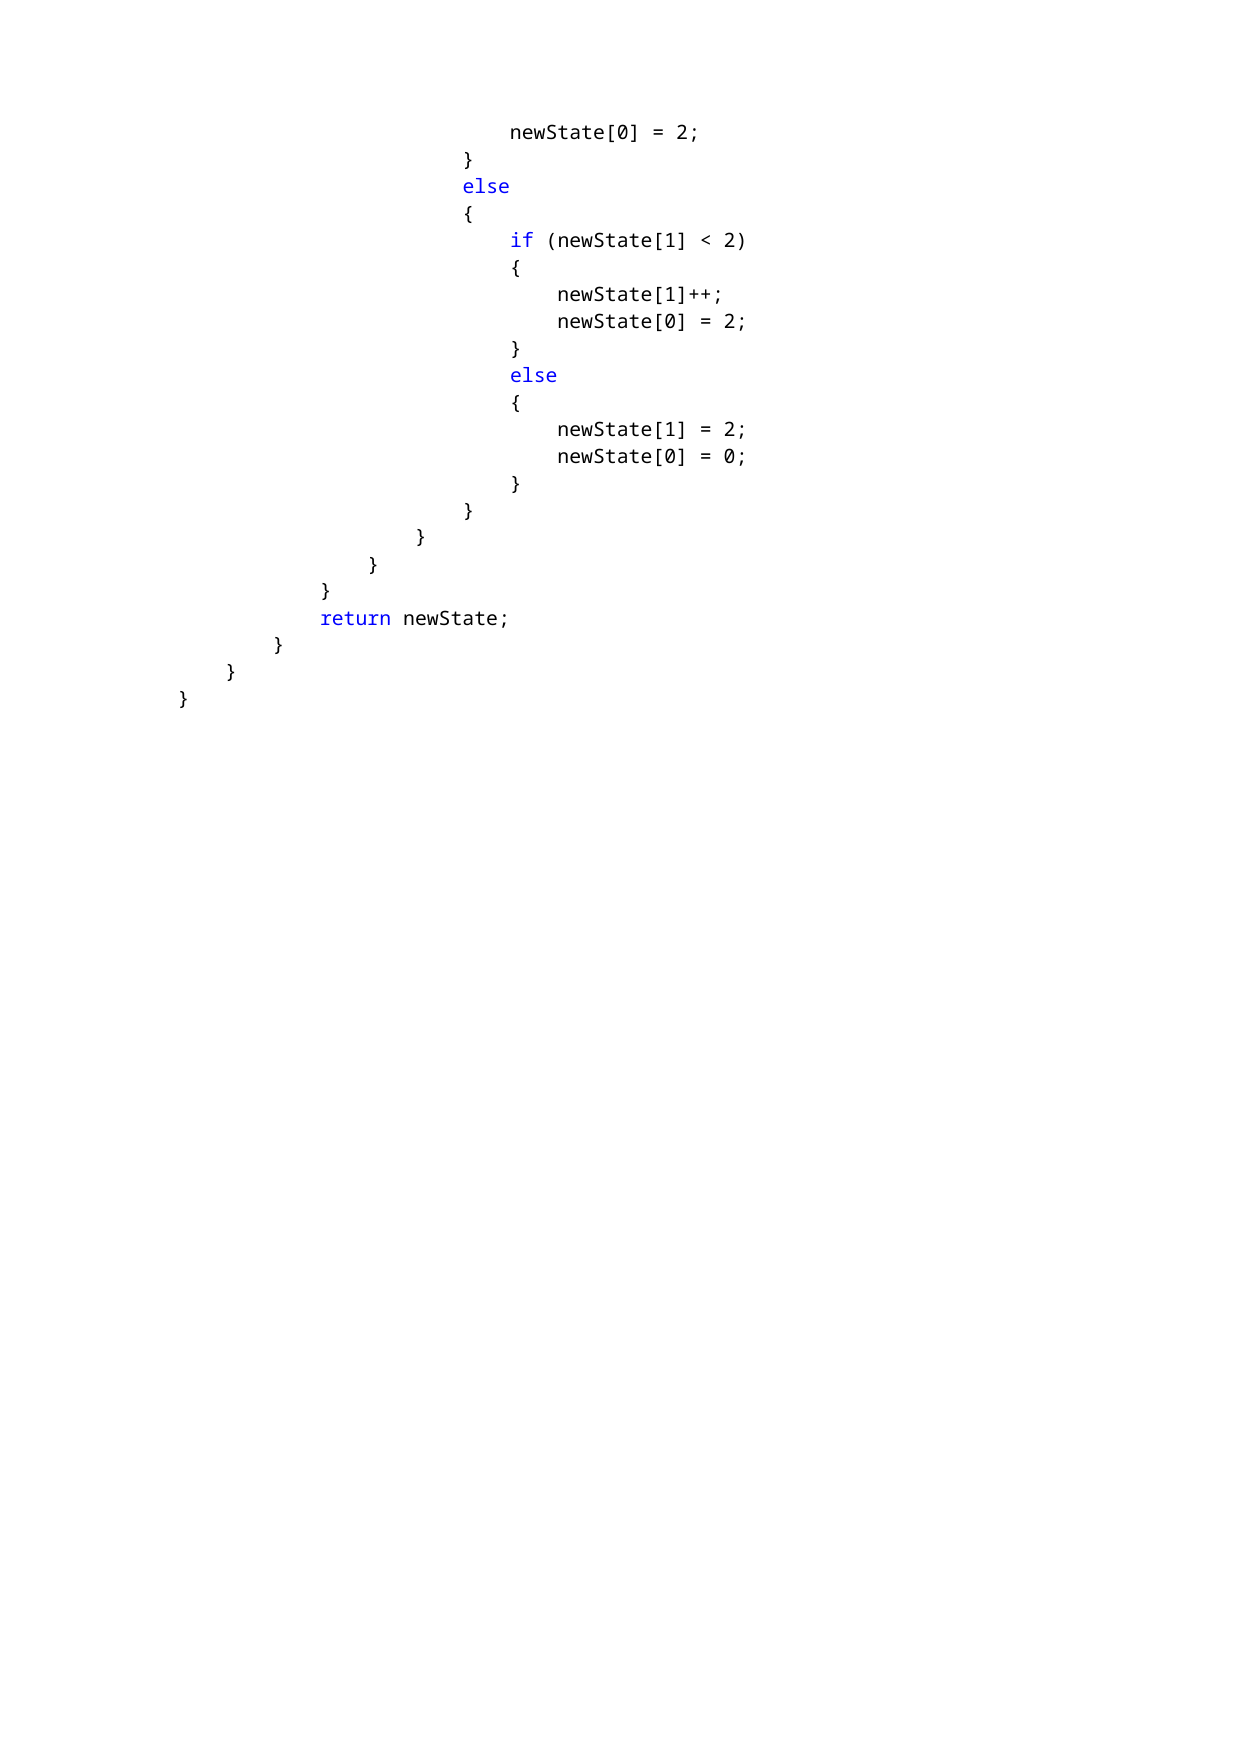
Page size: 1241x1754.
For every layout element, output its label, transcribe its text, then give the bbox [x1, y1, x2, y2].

text newState[0] = 2; [177, 307, 1152, 334]
text newState[0] = 2; [177, 118, 1152, 145]
text } [177, 334, 1152, 361]
text if (newState[1] < 2) [177, 226, 1152, 253]
text { [177, 388, 1152, 415]
text } [177, 658, 1152, 685]
text newState[1]++; [177, 280, 1152, 307]
text return newState; [177, 604, 1152, 631]
text { [177, 253, 1152, 280]
text } [177, 577, 1152, 604]
text else [177, 172, 1152, 199]
text } [177, 469, 1152, 496]
text } [177, 496, 1152, 523]
text else [177, 361, 1152, 388]
text newState[1] = 2; [177, 415, 1152, 442]
text } [177, 685, 1152, 712]
text } [177, 550, 1152, 577]
text newState[0] = 0; [177, 442, 1152, 469]
text { [177, 199, 1152, 226]
text } [177, 631, 1152, 658]
text } [177, 145, 1152, 172]
text } [177, 523, 1152, 550]
